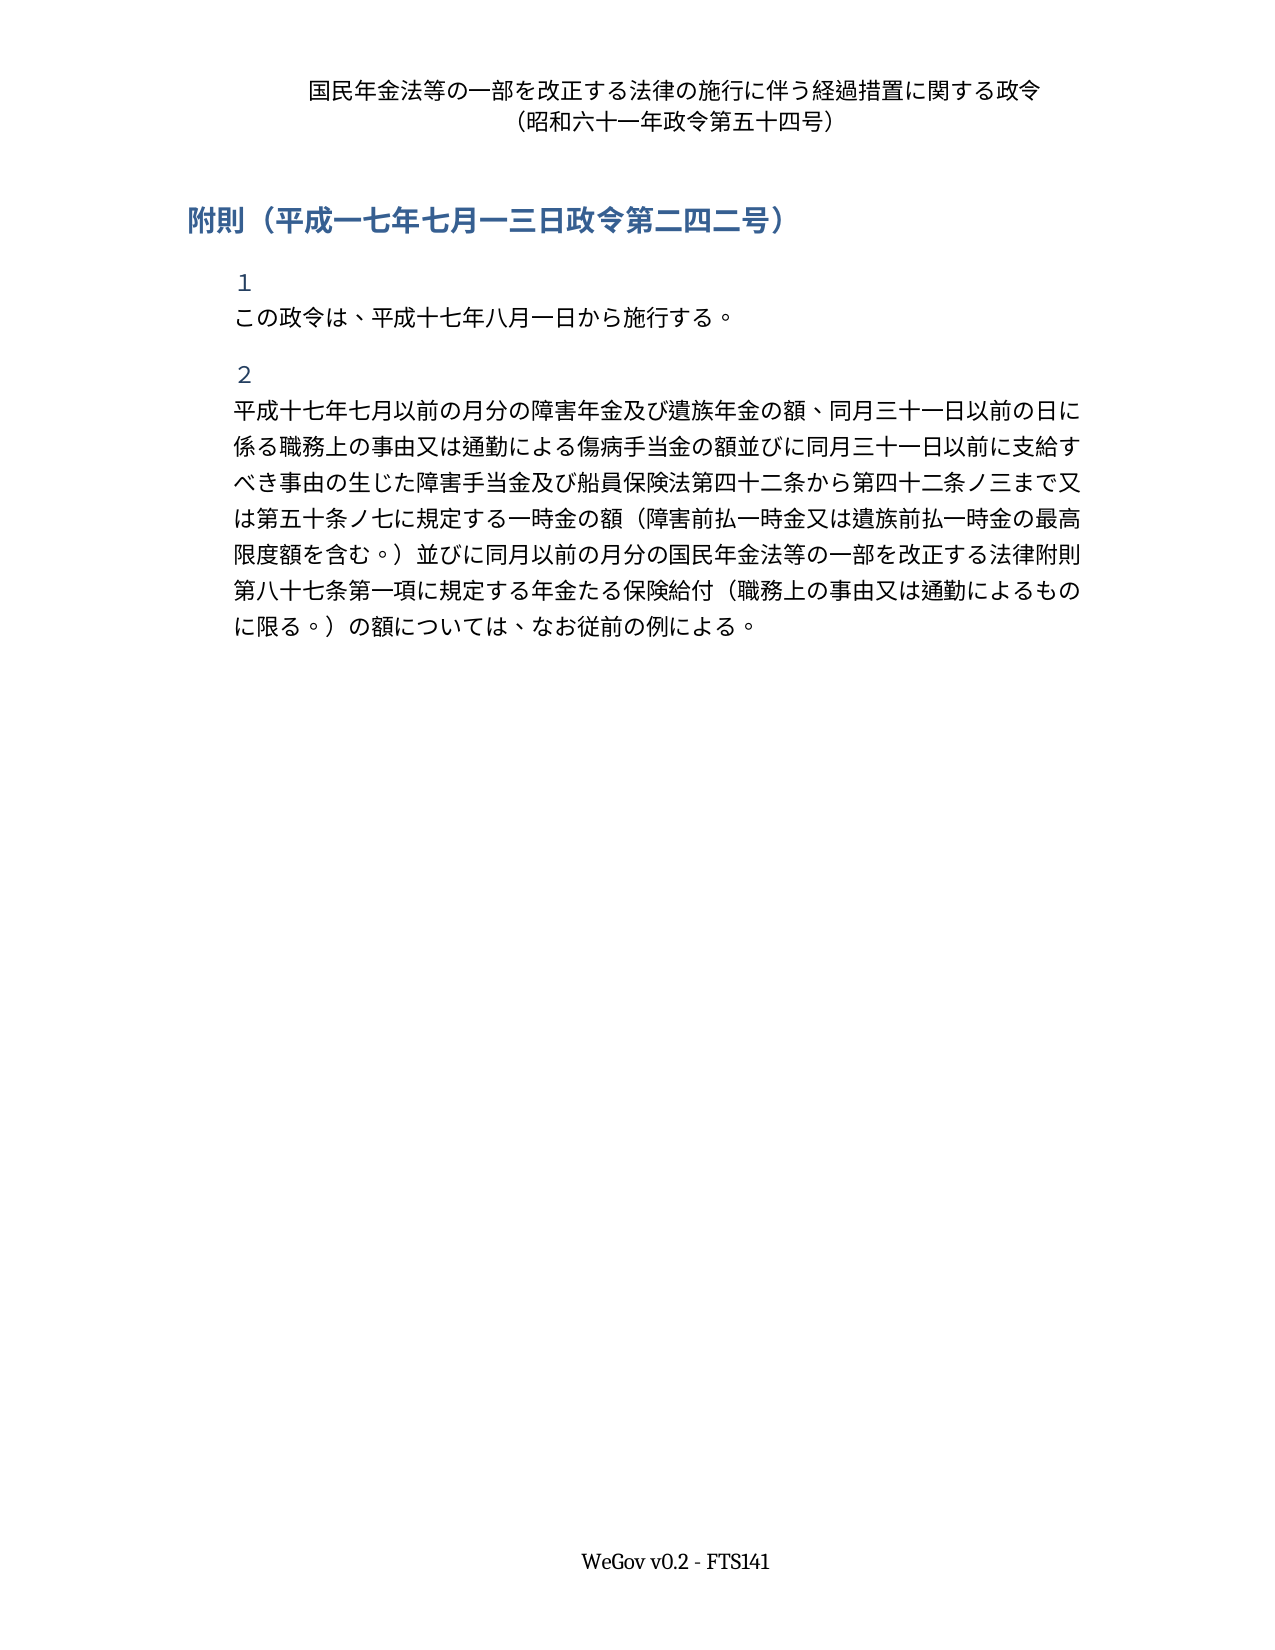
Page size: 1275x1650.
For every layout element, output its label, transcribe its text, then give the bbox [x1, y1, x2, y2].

text この政令は、平成十七年八月一日から施行する。 [233, 302, 1087, 334]
text 平成十七年七月以前の月分の障害年金及び遺族年金の額、同月三十一日以前の日に係る職務上の事由又は通勤による傷病手当金の額並びに同月三十一日以前に支給すべき事由の生じた障害手当金及び船員保険法第四十二条から第四十二条ノ三まで又は第五十条ノ七に規定する一時金の額（障害前払一時金又は遺族前払一時金の最高限度額を含む。）並びに同月以前の月分の国民年金法等の一部を改正する法律附則第八十七条第一項に規定する年金たる保険給付（職務上の事由又は通勤によるものに限る。）の額については、なお従前の例による。 [233, 395, 1087, 642]
subtitle ２ [233, 359, 1087, 390]
subtitle 附則（平成一七年七月一三日政令第二四二号） [187, 200, 1087, 240]
subtitle １ [233, 266, 1087, 298]
